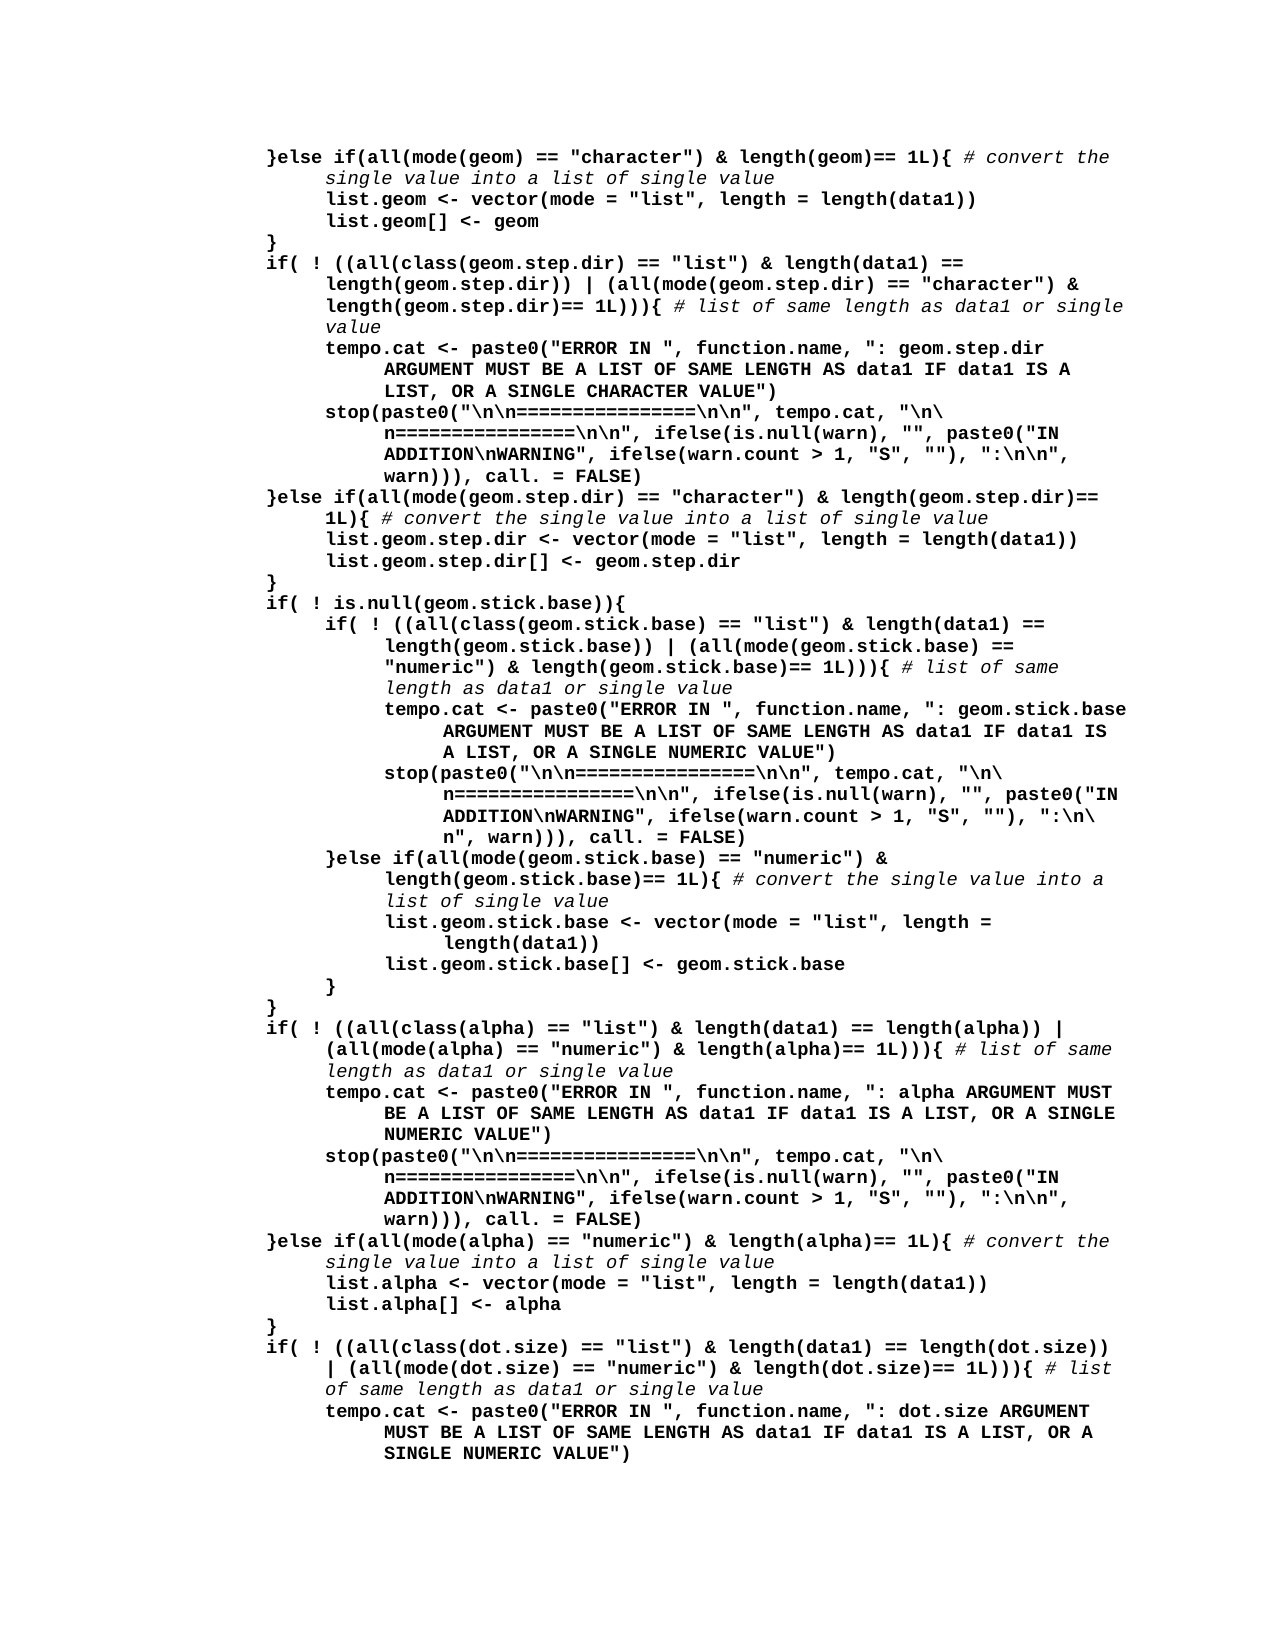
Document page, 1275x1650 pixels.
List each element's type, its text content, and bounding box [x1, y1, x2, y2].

text list.geom.stick.base[] <- geom.stick.base [384, 955, 1127, 976]
text } [325, 976, 1127, 998]
text list.geom[] <- geom [325, 211, 1127, 233]
text if( ! ((all(class(geom.stick.base) == "list") & length(data1) == length(geom.stick.base)) | (all(mode(geom.stick.base) == "numeric") & length(geom.stick.base)== 1L))){ # list of same length as data1 or single value [325, 615, 1127, 700]
text if( ! is.null(geom.stick.base)){ [266, 594, 1127, 615]
text tempo.cat <- paste0("ERROR IN ", function.name, ": dot.size ARGUMENT MUST BE A LIST OF SAME LENGTH AS data1 IF data1 IS A LIST, OR A SINGLE NUMERIC VALUE") [325, 1401, 1127, 1465]
text list.geom.step.dir[] <- geom.step.dir [325, 551, 1127, 573]
text list.geom.stick.base <- vector(mode = "list", length = length(data1)) [384, 913, 1127, 955]
text }else if(all(mode(geom.stick.base) == "numeric") & length(geom.stick.base)== 1L){ # convert the single value into a list of single value [325, 849, 1127, 913]
text list.geom <- vector(mode = "list", length = length(data1)) [325, 190, 1127, 211]
text }else if(all(mode(geom) == "character") & length(geom)== 1L){ # convert the single value into a list of single value [266, 148, 1127, 190]
text }else if(all(mode(geom.step.dir) == "character") & length(geom.step.dir)== 1L){ # convert the single value into a list of single value [266, 488, 1127, 530]
text list.alpha[] <- alpha [325, 1295, 1127, 1316]
text } [266, 998, 1127, 1019]
text tempo.cat <- paste0("ERROR IN ", function.name, ": geom.step.dir ARGUMENT MUST BE A LIST OF SAME LENGTH AS data1 IF data1 IS A LIST, OR A SINGLE CHARACTER VALUE") [325, 339, 1127, 403]
text } [266, 1316, 1127, 1338]
text } [266, 233, 1127, 254]
text if( ! ((all(class(geom.step.dir) == "list") & length(data1) == length(geom.step.dir)) | (all(mode(geom.step.dir) == "character") & length(geom.step.dir)== 1L))){ # list of same length as data1 or single value [266, 254, 1127, 339]
text list.alpha <- vector(mode = "list", length = length(data1)) [325, 1274, 1127, 1295]
text list.geom.step.dir <- vector(mode = "list", length = length(data1)) [325, 530, 1127, 551]
text }else if(all(mode(alpha) == "numeric") & length(alpha)== 1L){ # convert the single value into a list of single value [266, 1231, 1127, 1274]
text tempo.cat <- paste0("ERROR IN ", function.name, ": alpha ARGUMENT MUST BE A LIST OF SAME LENGTH AS data1 IF data1 IS A LIST, OR A SINGLE NUMERIC VALUE") [325, 1083, 1127, 1146]
text if( ! ((all(class(alpha) == "list") & length(data1) == length(alpha)) | (all(mode(alpha) == "numeric") & length(alpha)== 1L))){ # list of same length as data1 or single value [266, 1019, 1127, 1083]
text } [266, 573, 1127, 594]
text tempo.cat <- paste0("ERROR IN ", function.name, ": geom.stick.base ARGUMENT MUST BE A LIST OF SAME LENGTH AS data1 IF data1 IS A LIST, OR A SINGLE NUMERIC VALUE") [384, 700, 1127, 764]
text if( ! ((all(class(dot.size) == "list") & length(data1) == length(dot.size)) | (all(mode(dot.size) == "numeric") & length(dot.size)== 1L))){ # list of same length as data1 or single value [266, 1338, 1127, 1401]
